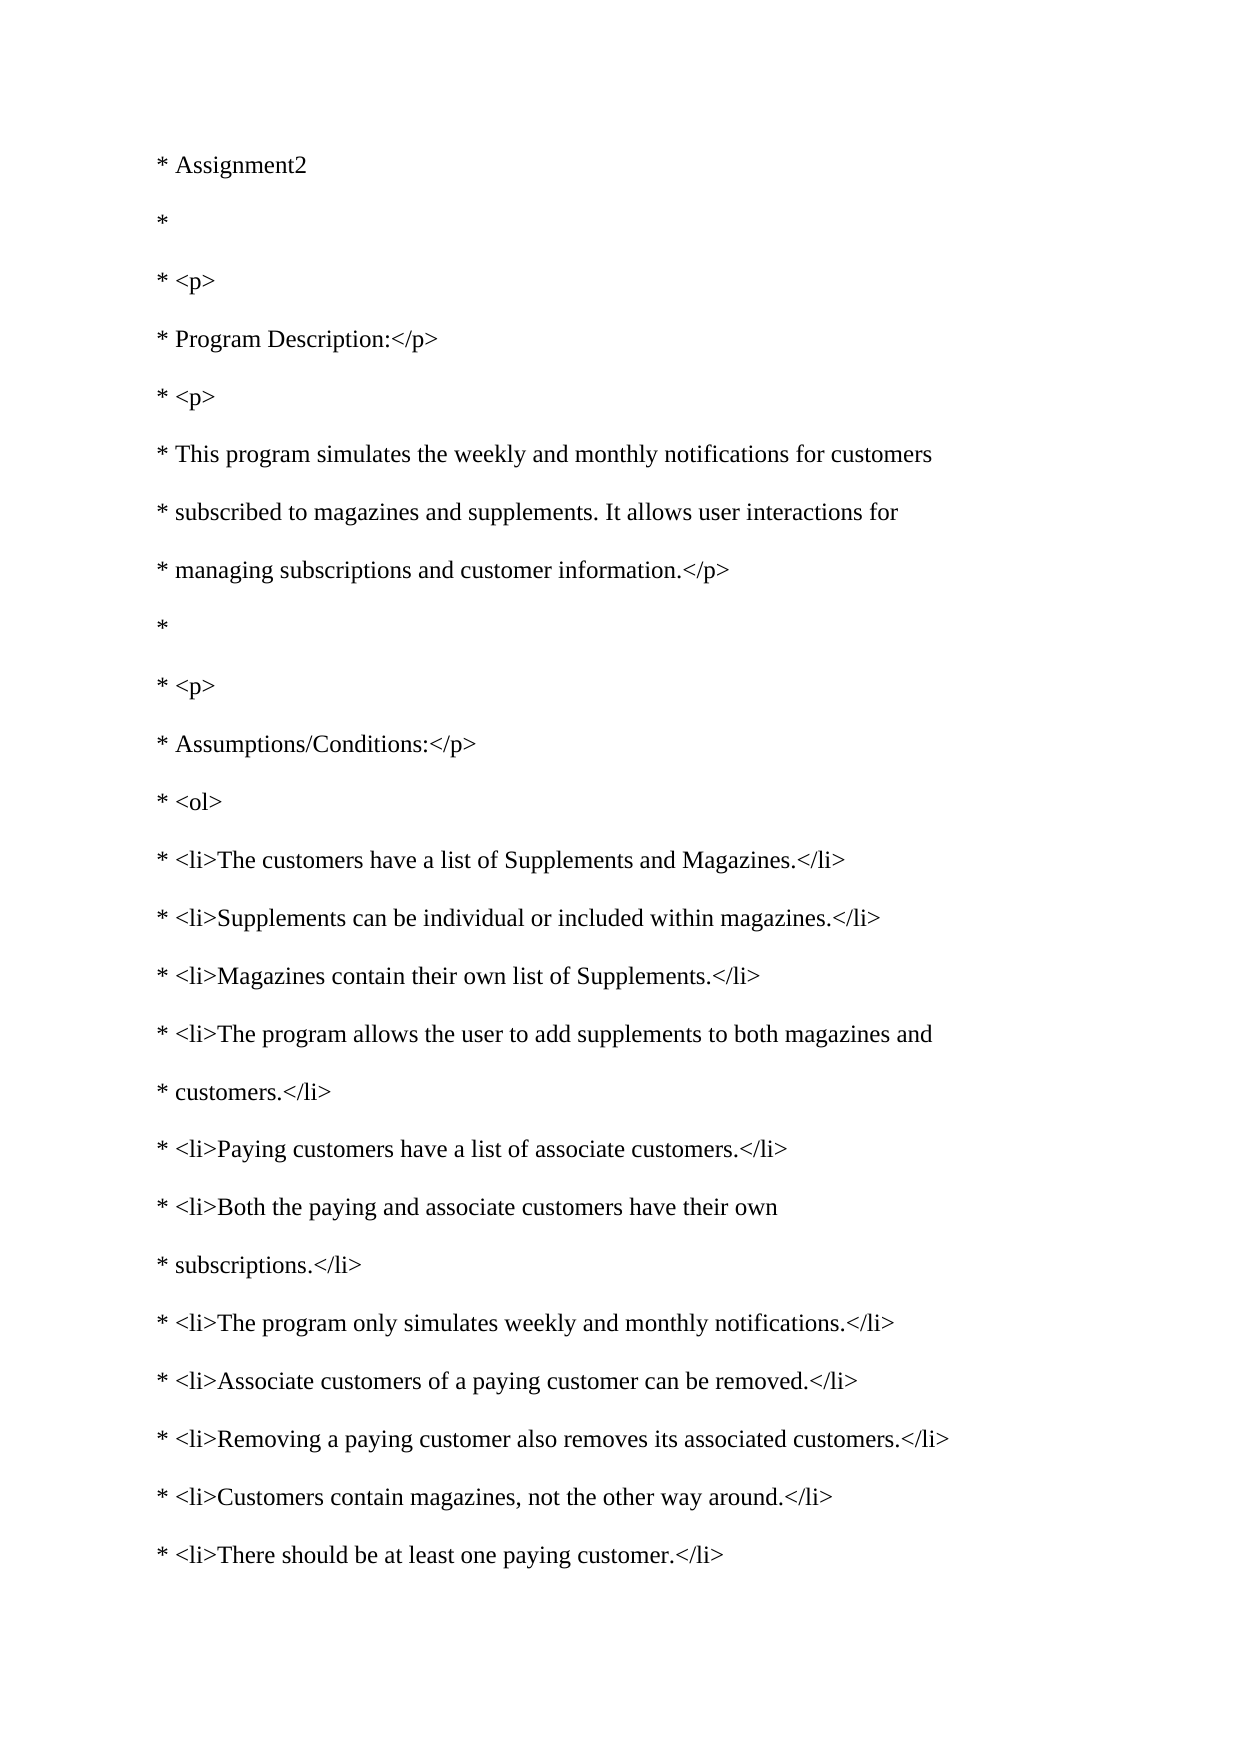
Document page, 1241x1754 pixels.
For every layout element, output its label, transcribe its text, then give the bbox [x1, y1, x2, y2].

text * <li>Paying customers have a list of associate customers.</li> [150, 1134, 1090, 1163]
text * <li>The program only simulates weekly and monthly notifications.</li> [150, 1308, 1090, 1337]
text * <li>Associate customers of a paying customer can be removed.</li> [150, 1366, 1090, 1395]
text * [150, 208, 1090, 237]
text * customers.</li> [150, 1077, 1090, 1105]
text * <li>Both the paying and associate customers have their own [150, 1192, 1090, 1221]
text * Assignment2 [150, 150, 1090, 179]
text * subscribed to magazines and supplements. It allows user interactions for [150, 497, 1090, 526]
text * [150, 613, 1090, 642]
text * subscriptions.</li> [150, 1250, 1090, 1279]
text * managing subscriptions and customer information.</p> [150, 555, 1090, 584]
text * <li>There should be at least one paying customer.</li> [150, 1540, 1090, 1569]
text * <li>Removing a paying customer also removes its associated customers.</li> [150, 1424, 1090, 1453]
text * Assumptions/Conditions:</p> [150, 729, 1090, 758]
text * Program Description:</p> [150, 324, 1090, 352]
text * <li>The program allows the user to add supplements to both magazines and [150, 1019, 1090, 1047]
text * <li>The customers have a list of Supplements and Magazines.</li> [150, 845, 1090, 874]
text * <li>Supplements can be individual or included within magazines.</li> [150, 903, 1090, 932]
text * This program simulates the weekly and monthly notifications for customers [150, 439, 1090, 468]
text * <ol> [150, 787, 1090, 816]
text * <p> [150, 382, 1090, 410]
text * <p> [150, 266, 1090, 294]
text * <li>Magazines contain their own list of Supplements.</li> [150, 961, 1090, 989]
text * <li>Customers contain magazines, not the other way around.</li> [150, 1482, 1090, 1511]
text * <p> [150, 671, 1090, 700]
